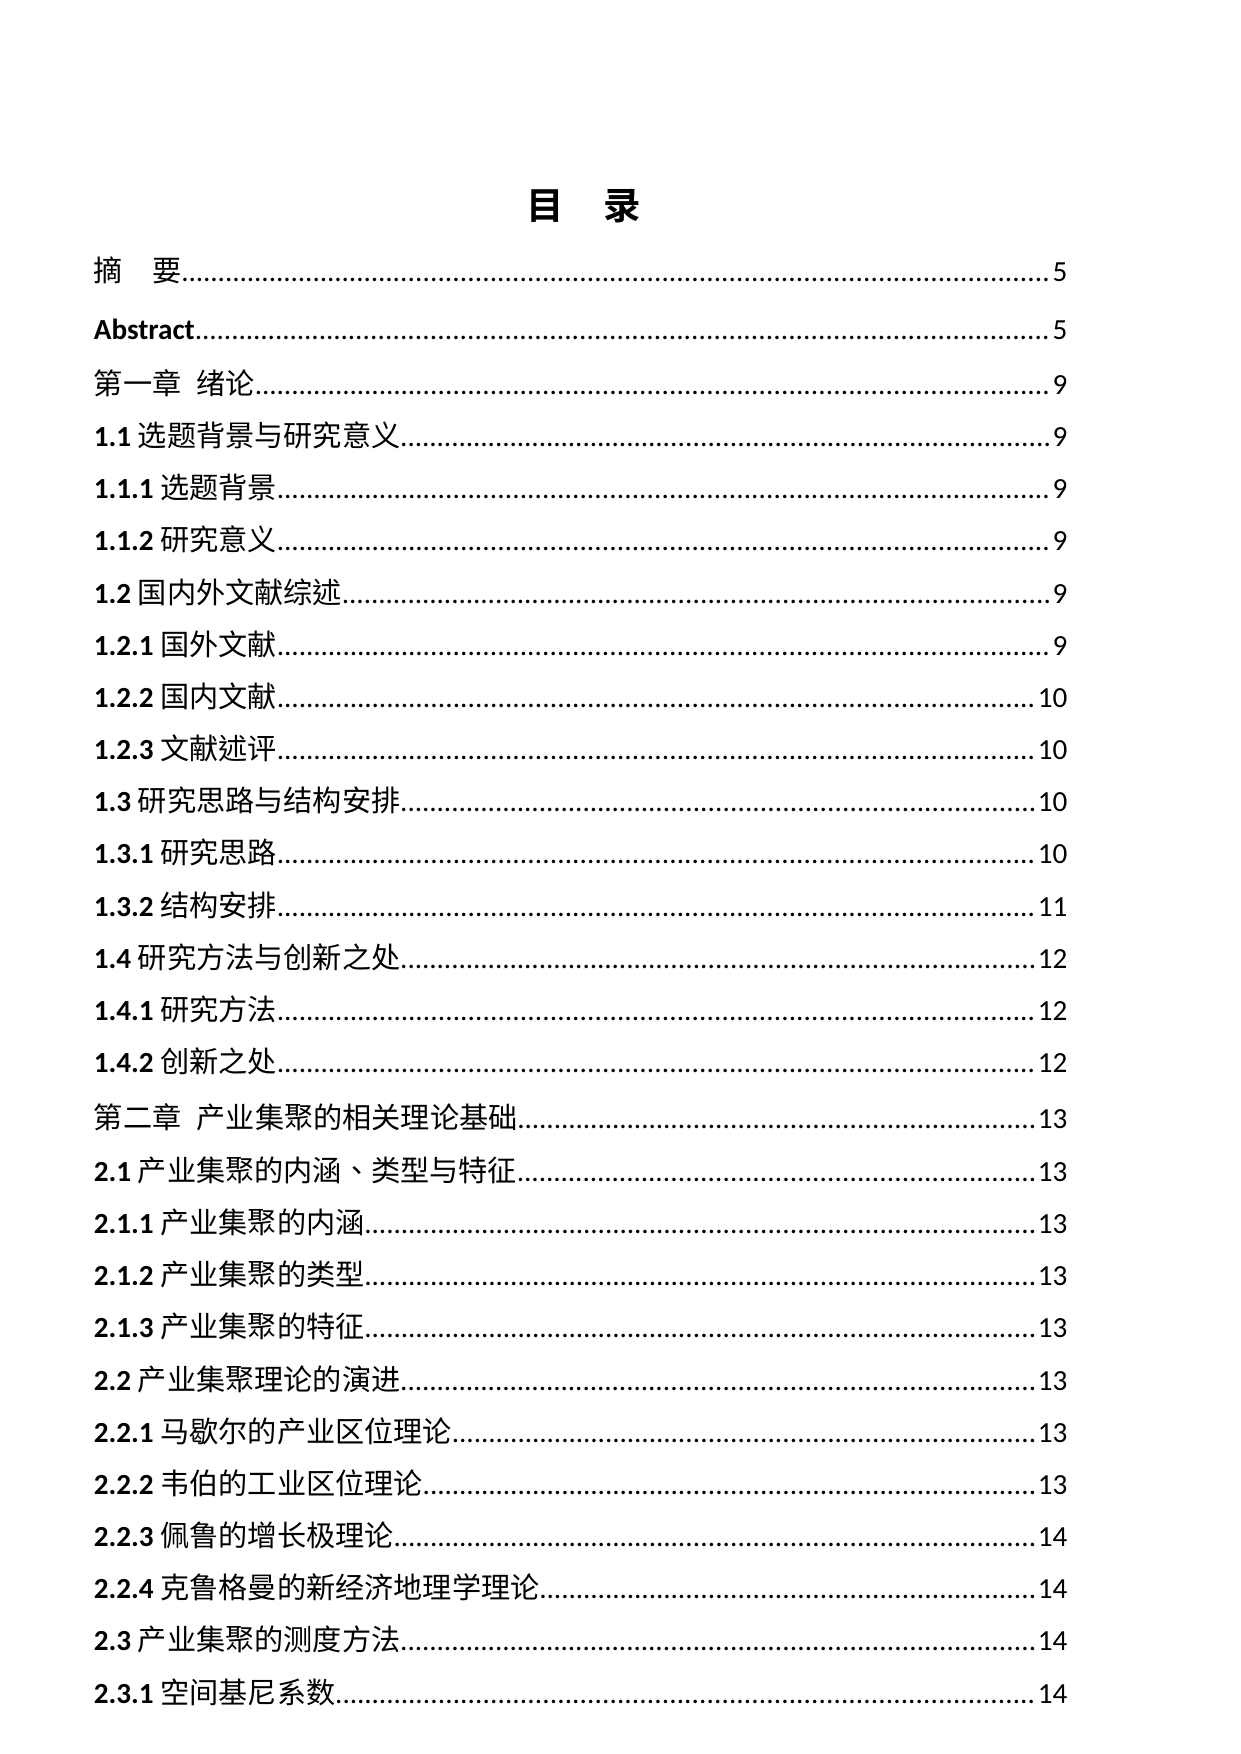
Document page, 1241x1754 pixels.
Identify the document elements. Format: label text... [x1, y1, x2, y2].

text 1.2.3 文献述评 10 [94, 728, 1073, 768]
text 1.2.1 国外文献 9 [94, 624, 1073, 664]
text 2.3.1 空间基尼系数 14 [94, 1672, 1073, 1712]
text 摘 要 5 [94, 247, 1073, 290]
text 2.2.4 克鲁格曼的新经济地理学理论 14 [94, 1567, 1073, 1607]
text 1.2.2 国内文献 10 [94, 676, 1073, 716]
text 1.3 研究思路与结构安排 10 [94, 781, 1073, 820]
text 1.3.2 结构安排 11 [94, 885, 1073, 925]
text 2.2 产业集聚理论的演进 13 [94, 1359, 1073, 1398]
text 2.2.1 马歇尔的产业区位理论 13 [94, 1411, 1073, 1451]
text Abstract 5 [94, 303, 1073, 347]
text 2.3 产业集聚的测度方法 14 [94, 1620, 1073, 1659]
text 2.1.2 产业集聚的类型 13 [94, 1254, 1073, 1294]
text 1.1.1 选题背景 9 [94, 467, 1073, 507]
text 1.1 选题背景与研究意义 9 [94, 415, 1073, 455]
text 1.4.2 创新之处 12 [94, 1042, 1073, 1081]
text 2.1 产业集聚的内涵、类型与特征 13 [94, 1150, 1073, 1190]
text 1.1.2 研究意义 9 [94, 520, 1073, 559]
text 2.2.2 韦伯的工业区位理论 13 [94, 1463, 1073, 1503]
text 1.4.1 研究方法 12 [94, 989, 1073, 1029]
text 第一章 绪论 9 [94, 359, 1073, 403]
text 1.3.1 研究思路 10 [94, 833, 1073, 872]
text 1.4 研究方法与创新之处 12 [94, 937, 1073, 977]
text 2.1.3 产业集聚的特征 13 [94, 1307, 1073, 1346]
text 2.1.1 产业集聚的内涵 13 [94, 1202, 1073, 1242]
text 目 录 [94, 178, 1073, 230]
text 1.2 国内外文献综述 9 [94, 572, 1073, 612]
text 第二章 产业集聚的相关理论基础 13 [94, 1094, 1073, 1137]
text 2.2.3 佩鲁的增长极理论 14 [94, 1515, 1073, 1555]
